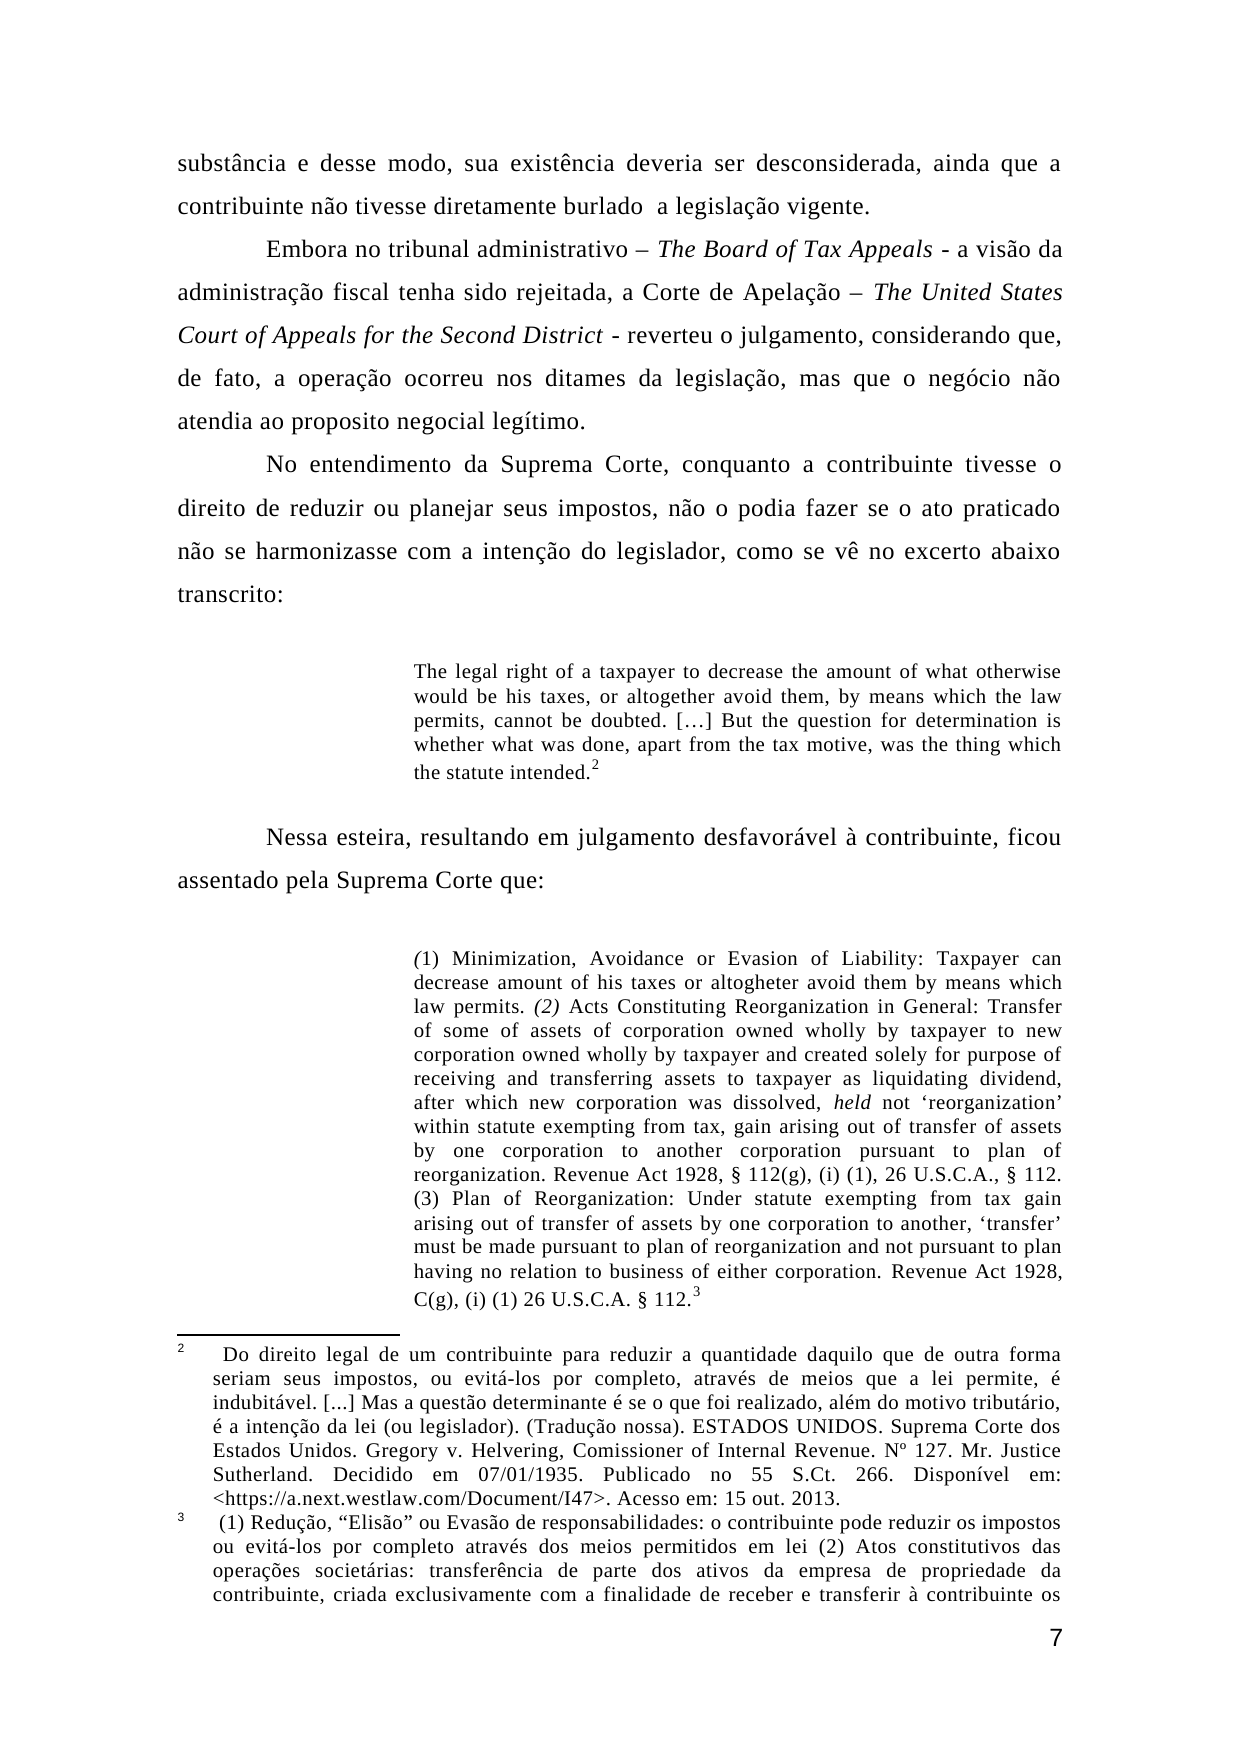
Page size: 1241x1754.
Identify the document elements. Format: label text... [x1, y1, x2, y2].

text Embora no tribunal administrativo – The Board of Tax Appeals - a visão da administração fiscal tenha sido rejeitada, a Corte de Apelação – The United States Court of Appeals for the Second District - reverteu o julgamento, considerando que, de fato, a operação ocorreu nos ditames da legislação, mas que o negócio não atendia ao proposito negocial legítimo. [177, 234, 1063, 435]
text Nessa esteira, resultando em julgamento desfavorável à contribuinte, ficou assentado pela Suprema Corte que: [177, 822, 1063, 894]
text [177, 148, 1063, 219]
text (1) Minimization, Avoidance or Evasion of Liability: Taxpayer can decrease amount of his taxes or altogheter avoid them by means which law permits. (2) Acts Constituting Reorganization in General: Transfer of some of assets of corporation owned wholly by taxpayer to new corporation owned wholly by taxpayer and created solely for purpose of receiving and transferring assets to taxpayer as liquidating dividend, after which new corporation was dissolved, held not ‘reorganization’ within statute exempting from tax, gain arising out of transfer of assets by one corporation to another corporation pursuant to plan of reorganization. Revenue Act 1928, § 112(g), (i) (1), 26 U.S.C.A., § 112. (3) Plan of Reorganization: Under statute exempting from tax gain arising out of transfer of assets by one corporation to another, ‘transfer’ must be made pursuant to plan of reorganization and not pursuant to plan having no relation to business of either corporation. Revenue Act 1928, C(g), (i) (1) 26 U.S.C.A. § 112. [413, 946, 1063, 1311]
text The legal right of a taxpayer to decrease the amount of what otherwise would be his taxes, or altogether avoid them, by means which the law permits, cannot be doubted. […] But the question for determination is whether what was done, apart from the tax motive, was the thing which the statute intended. [413, 659, 1063, 784]
text No entendimento da Suprema Corte, conquanto a contribuinte tivesse o direito de reduzir ou planejar seus impostos, não o podia fazer se o ato praticado não se harmonizasse com a intenção do legislador, como se vê no excerto abaixo transcrito: [177, 449, 1063, 608]
